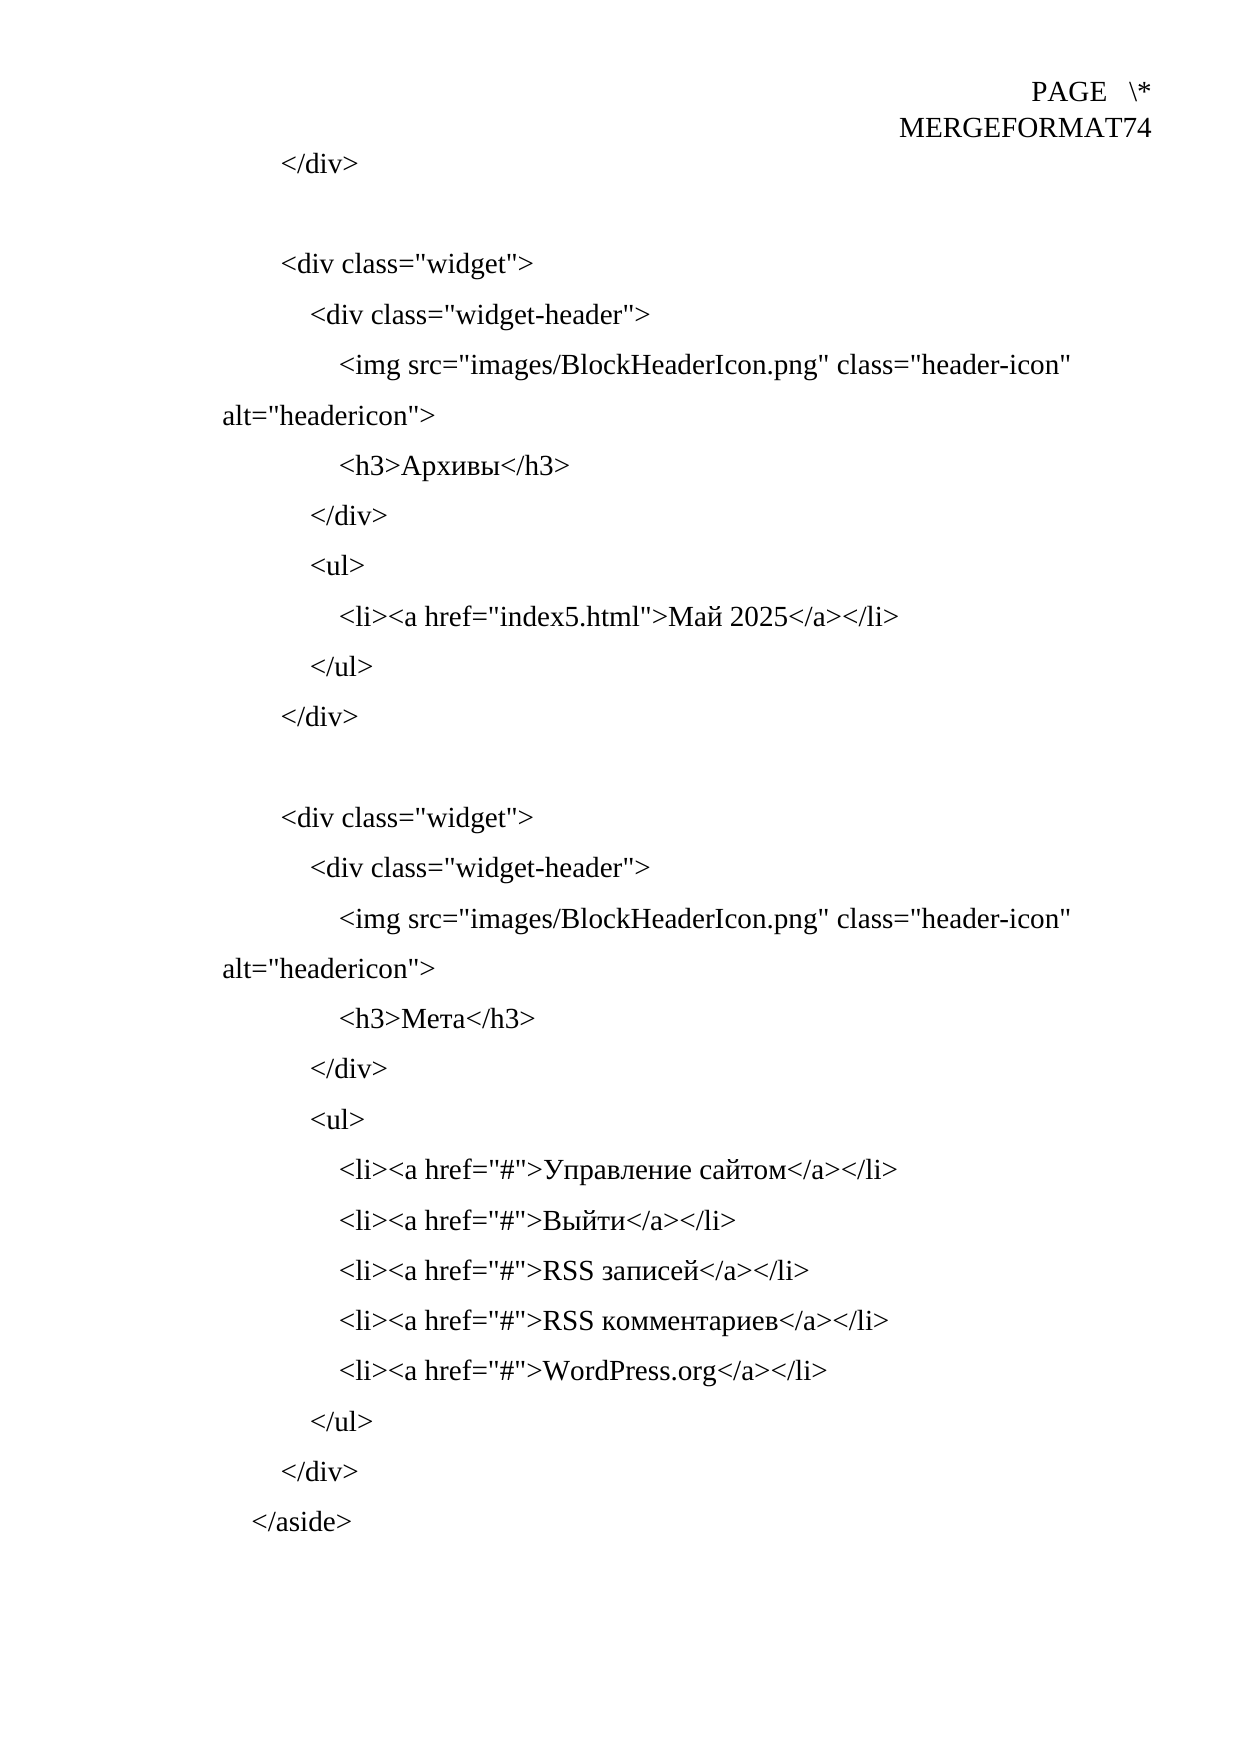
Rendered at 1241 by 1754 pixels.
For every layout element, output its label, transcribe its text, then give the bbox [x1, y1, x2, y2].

text </ul> [222, 1404, 1152, 1437]
text <div class="widget-header"> [222, 297, 1152, 331]
text <li><a href="#">RSS записей</a></li> [222, 1253, 1152, 1286]
text </div> [222, 1052, 1152, 1085]
text <img src="images/BlockHeaderIcon.png" class="header-icon" alt="headericon"> [222, 901, 1152, 984]
text <div class="widget"> [222, 800, 1152, 834]
text <div class="widget-header"> [222, 850, 1152, 884]
text <li><a href="#">WordPress.org</a></li> [222, 1353, 1152, 1387]
text <ul> [222, 1102, 1152, 1136]
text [222, 347, 1152, 431]
text <li><a href="#">RSS комментариев</a></li> [222, 1303, 1152, 1337]
text </div> [222, 1454, 1152, 1488]
text </div> [222, 498, 1152, 532]
text </aside> [222, 1504, 1152, 1538]
text <ul> [222, 548, 1152, 582]
text </div> [222, 146, 1152, 179]
text <div class="widget"> [222, 247, 1152, 280]
text <li><a href="index5.html">Май 2025</a></li> [222, 599, 1152, 632]
text <h3>Мета</h3> [222, 1001, 1152, 1035]
text <h3>Архивы</h3> [222, 448, 1152, 481]
text <li><a href="#">Управление сайтом</a></li> [222, 1152, 1152, 1186]
text <li><a href="#">Выйти</a></li> [222, 1203, 1152, 1236]
text </div> [222, 699, 1152, 733]
text </ul> [222, 649, 1152, 683]
